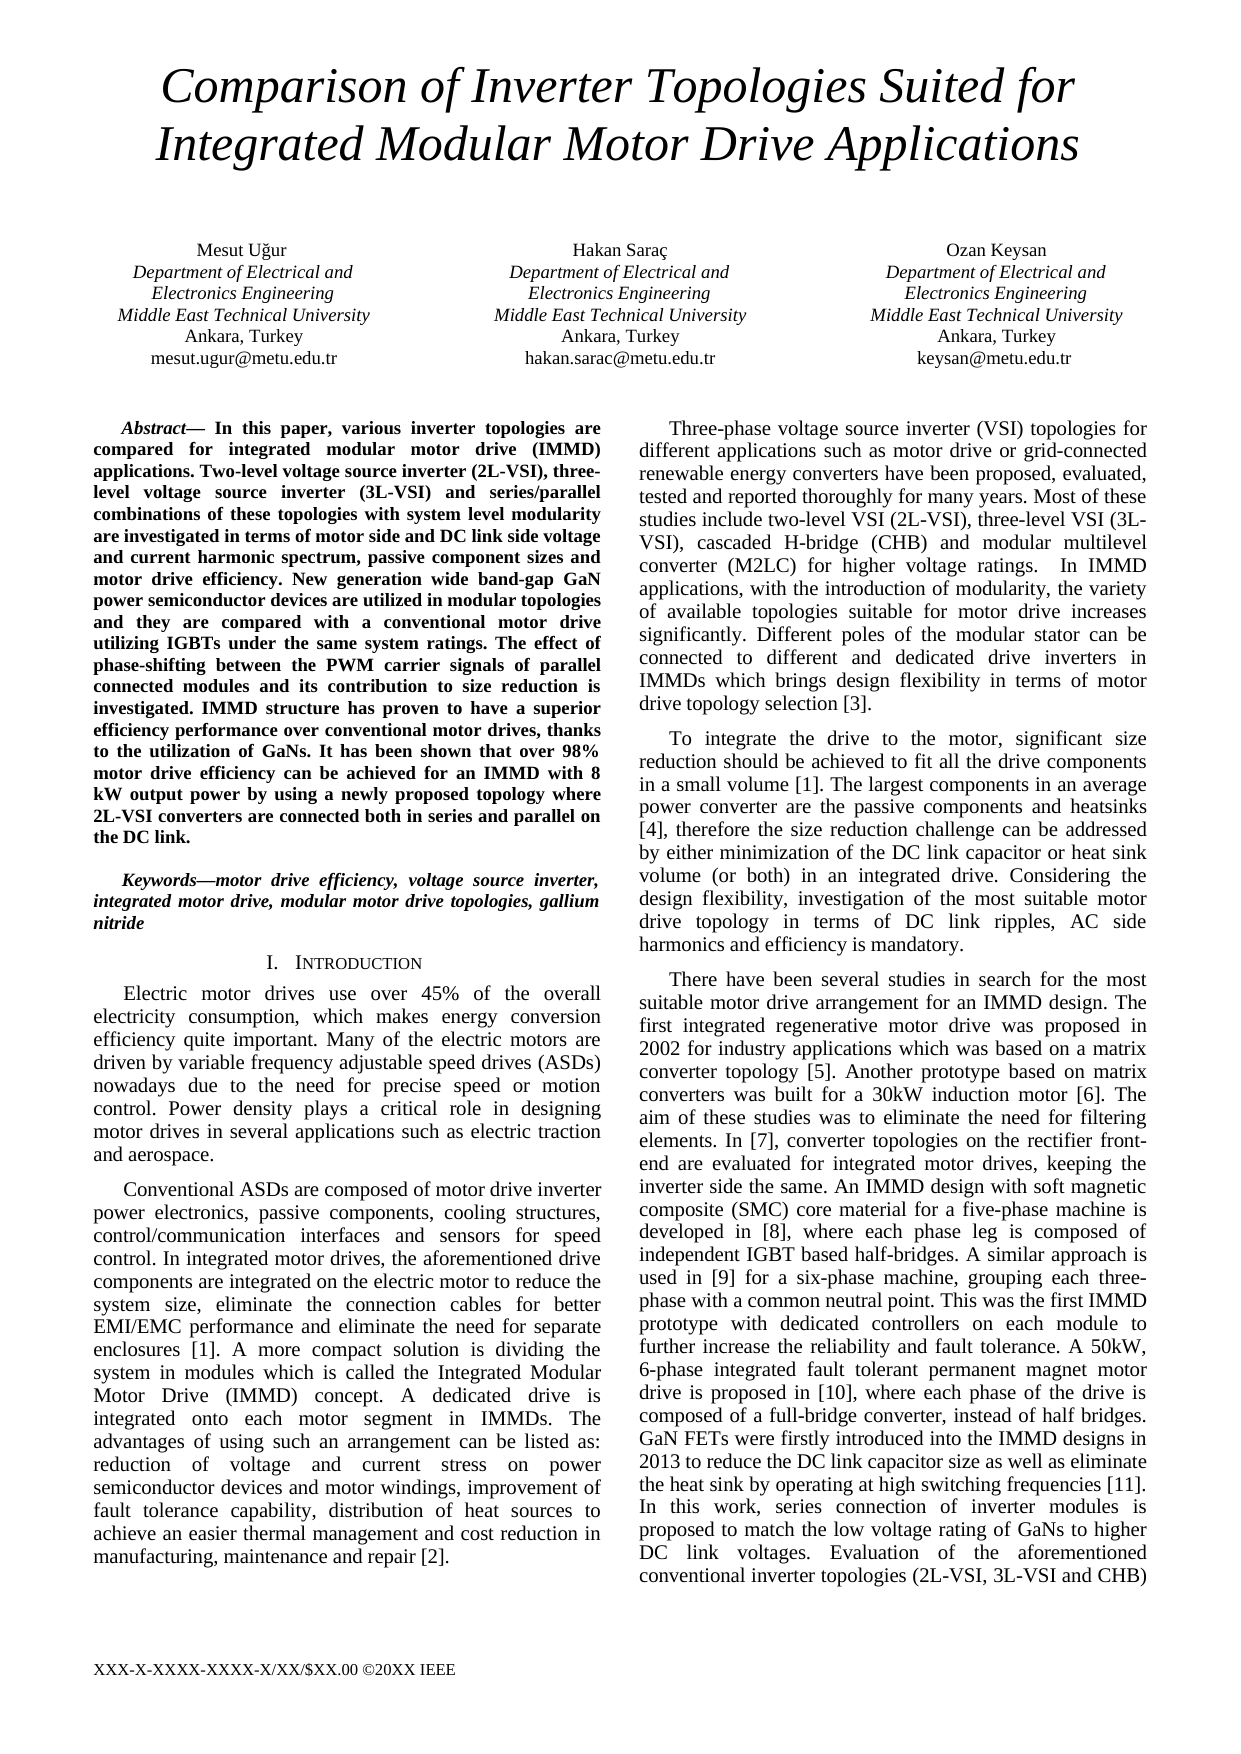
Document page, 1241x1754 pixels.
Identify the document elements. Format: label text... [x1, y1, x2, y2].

title Comparison of Inverter Topologies Suited for Integrated Modular Motor Drive Applications [93, 56, 1147, 171]
text Conventional ASDs are composed of motor drive inverter power electronics, passive components, cooling structures, control/communication interfaces and sensors for speed control. In integrated motor drives, the aforementioned drive components are integrated on the electric motor to reduce the system size, eliminate the connection cables for better EMI/EMC performance and eliminate the need for separate enclosures [1]. A more compact solution is dividing the system in modules which is called the Integrated Modular Motor Drive (IMMD) concept. A dedicated drive is integrated onto each motor segment in IMMDs. The advantages of using such an arrangement can be listed as: reduction of voltage and current stress on power semiconductor devices and motor windings, improvement of fault tolerance capability, distribution of heat sources to achieve an easier thermal management and cost reduction in manufacturing, maintenance and repair [2]. [93, 1178, 601, 1568]
text Abstract— In this paper, various inverter topologies are compared for integrated modular motor drive (IMMD) applications. Two-level voltage source inverter (2L-VSI), three-level voltage source inverter (3L-VSI) and series/parallel combinations of these topologies with system level modularity are investigated in terms of motor side and DC link side voltage and current harmonic spectrum, passive component sizes and motor drive efficiency. New generation wide band-gap GaN power semiconductor devices are utilized in modular topologies and they are compared with a conventional motor drive utilizing IGBTs under the same system ratings. The effect of phase-shifting between the PWM carrier signals of parallel connected modules and its contribution to size reduction is investigated. IMMD structure has proven to have a superior efficiency performance over conventional motor drives, thanks to the utilization of GaNs. It has been shown that over 98% motor drive efficiency can be achieved for an IMMD with 8 kW output power by using a newly proposed topology where 2L-VSI converters are connected both in series and parallel on the DC link. [93, 417, 601, 848]
text Mesut Uğur Department of Electrical and Electronics Engineering Middle East Technical University Ankara, Turkey mesut.ugur@metu.edu.tr Hakan Saraç Department of Electrical and Electronics Engineering Middle East Technical University Ankara, Turkey hakan.sarac@metu.edu.tr Ozan Keysan Department of Electrical and Electronics Engineering Middle East Technical University Ankara, Turkey keysan@metu.edu.tr [93, 239, 394, 368]
text Keywords—motor drive efficiency, voltage source inverter, integrated motor drive, modular motor drive topologies, gallium nitride [93, 869, 601, 933]
subtitle Introduction [93, 950, 601, 974]
text To integrate the drive to the motor, significant size reduction should be achieved to fit all the drive components in a small volume [1]. The largest components in an average power converter are the passive components and heatsinks [4], therefore the size reduction challenge can be addressed by either minimization of the DC link capacitor or heat sink volume (or both) in an integrated drive. Considering the design flexibility, investigation of the most suitable motor drive topology in terms of DC link ripples, AC side harmonics and efficiency is mandatory. [639, 727, 1147, 956]
text Electric motor drives use over 45% of the overall electricity consumption, which makes energy conversion efficiency quite important. Many of the electric motors are driven by variable frequency adjustable speed drives (ASDs) nowadays due to the need for precise speed or motion control. Power density plays a critical role in designing motor drives in several applications such as electric traction and aerospace. [93, 982, 601, 1166]
text Three-phase voltage source inverter (VSI) topologies for different applications such as motor drive or grid-connected renewable energy converters have been proposed, evaluated, tested and reported thoroughly for many years. Most of these studies include two-level VSI (2L-VSI), three-level VSI (3L-VSI), cascaded H-bridge (CHB) and modular multilevel converter (M2LC) for higher voltage ratings. In IMMD applications, with the introduction of modularity, the variety of available topologies suitable for motor drive increases significantly. Different poles of the modular stator can be connected to different and dedicated drive inverters in IMMDs which brings design flexibility in terms of motor drive topology selection [3]. [639, 417, 1147, 714]
